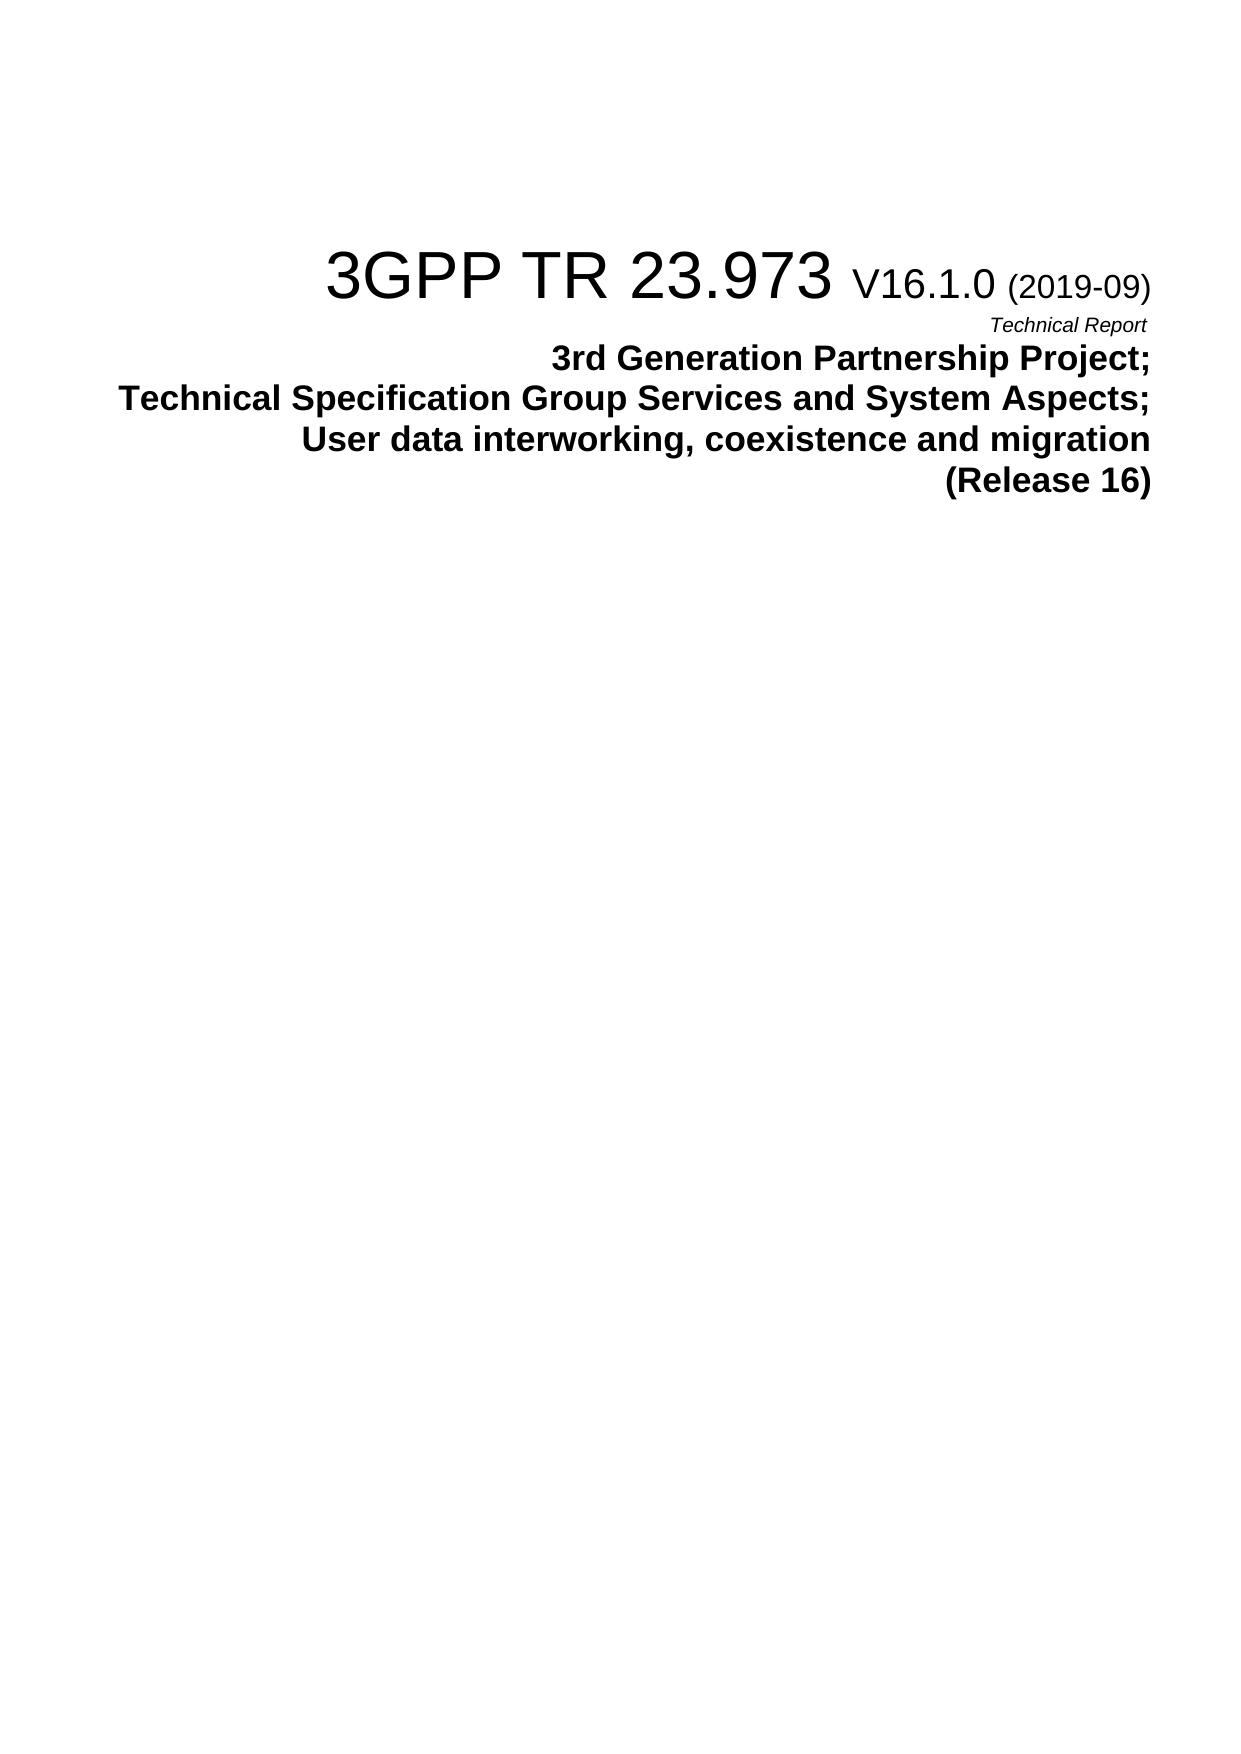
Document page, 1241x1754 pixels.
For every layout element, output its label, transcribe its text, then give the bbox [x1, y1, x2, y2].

text 3GPP TR 23.973 V16.1.0 (2019-09) [89, 236, 1152, 313]
text Technical Report [89, 313, 1149, 337]
text Technical Specification Group Services and System Aspects; [89, 378, 1152, 418]
text User data interworking, coexistence and migration [89, 418, 1152, 459]
text (Release 16) [89, 459, 1152, 500]
text 3rd Generation Partnership Project; [89, 337, 1152, 378]
